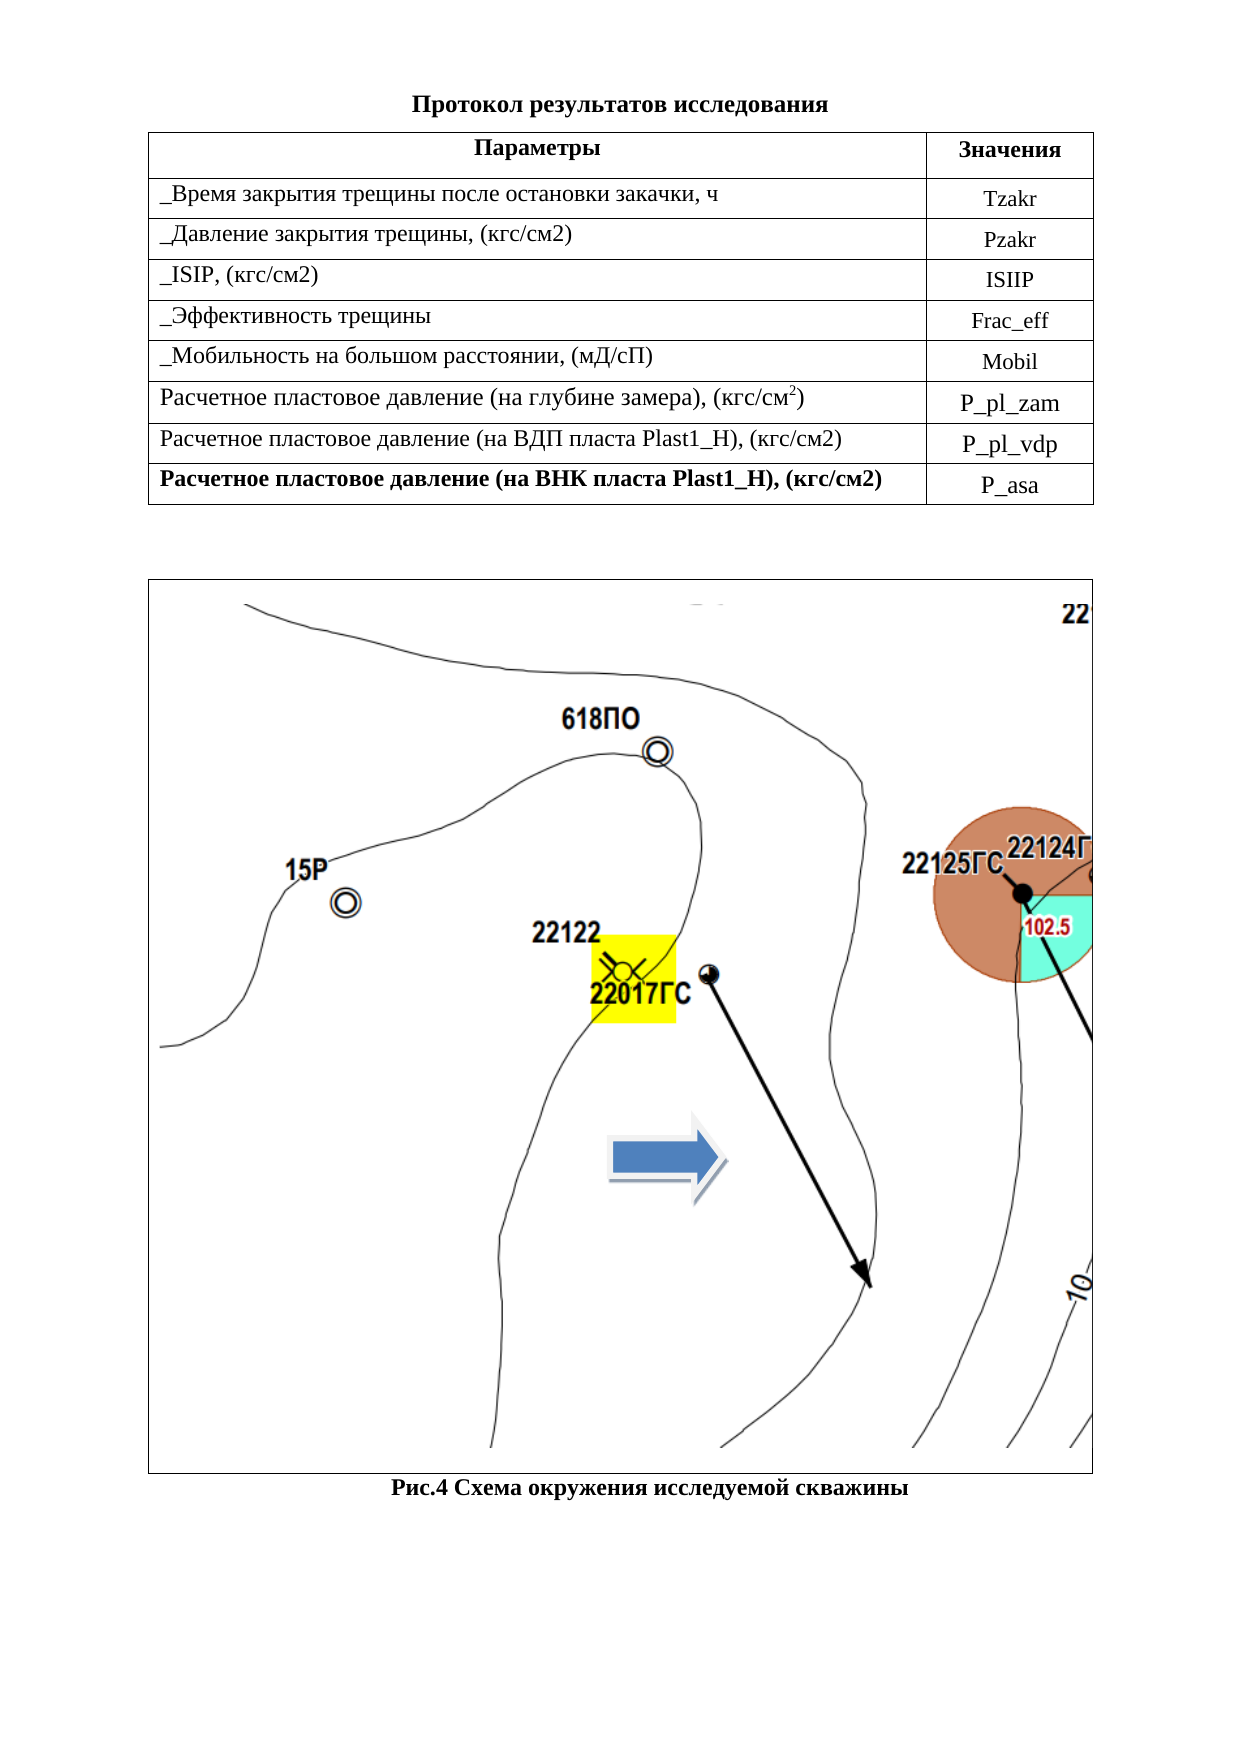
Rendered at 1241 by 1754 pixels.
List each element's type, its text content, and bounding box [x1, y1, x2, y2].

table_cell Расчетное пластовое давление (на глубине замера), (кгс/см2) [149, 382, 926, 423]
table_cell _Время закрытия трещины после остановки закачки, ч [149, 179, 926, 218]
table_cell _Мобильность на большом расстоянии, (мД/сП) [149, 341, 926, 381]
table_cell P_pl_zam [927, 382, 1093, 423]
table_cell ISIIP [927, 260, 1093, 299]
table_cell Tzakr [927, 179, 1093, 218]
picture [159, 604, 1093, 1448]
text Протокол результатов исследования [148, 89, 1093, 117]
table_cell Frac_eff [927, 301, 1093, 340]
table_cell _Давление закрытия трещины, (кгс/см2) [149, 219, 926, 259]
table_header Параметры [149, 133, 926, 178]
table_cell Pzakr [927, 219, 1093, 259]
table_cell Mobil [927, 341, 1093, 381]
text Рис.4 Схема окружения исследуемой скважины [148, 1474, 1063, 1501]
table_cell P_pl_vdp [927, 424, 1093, 463]
table_header Значения [927, 133, 1093, 178]
table_cell _ISIP, (кгс/см2) [149, 260, 926, 299]
table_header [149, 580, 1092, 1472]
table_cell P_asa [927, 464, 1093, 504]
table_cell Расчетное пластовое давление (на ВДП пласта Plast1_H), (кгс/см2) [149, 424, 926, 463]
table_cell _Эффективность трещины [149, 301, 926, 340]
table_cell Расчетное пластовое давление (на ВНК пласта Plast1_H), (кгс/см2) [149, 464, 926, 504]
